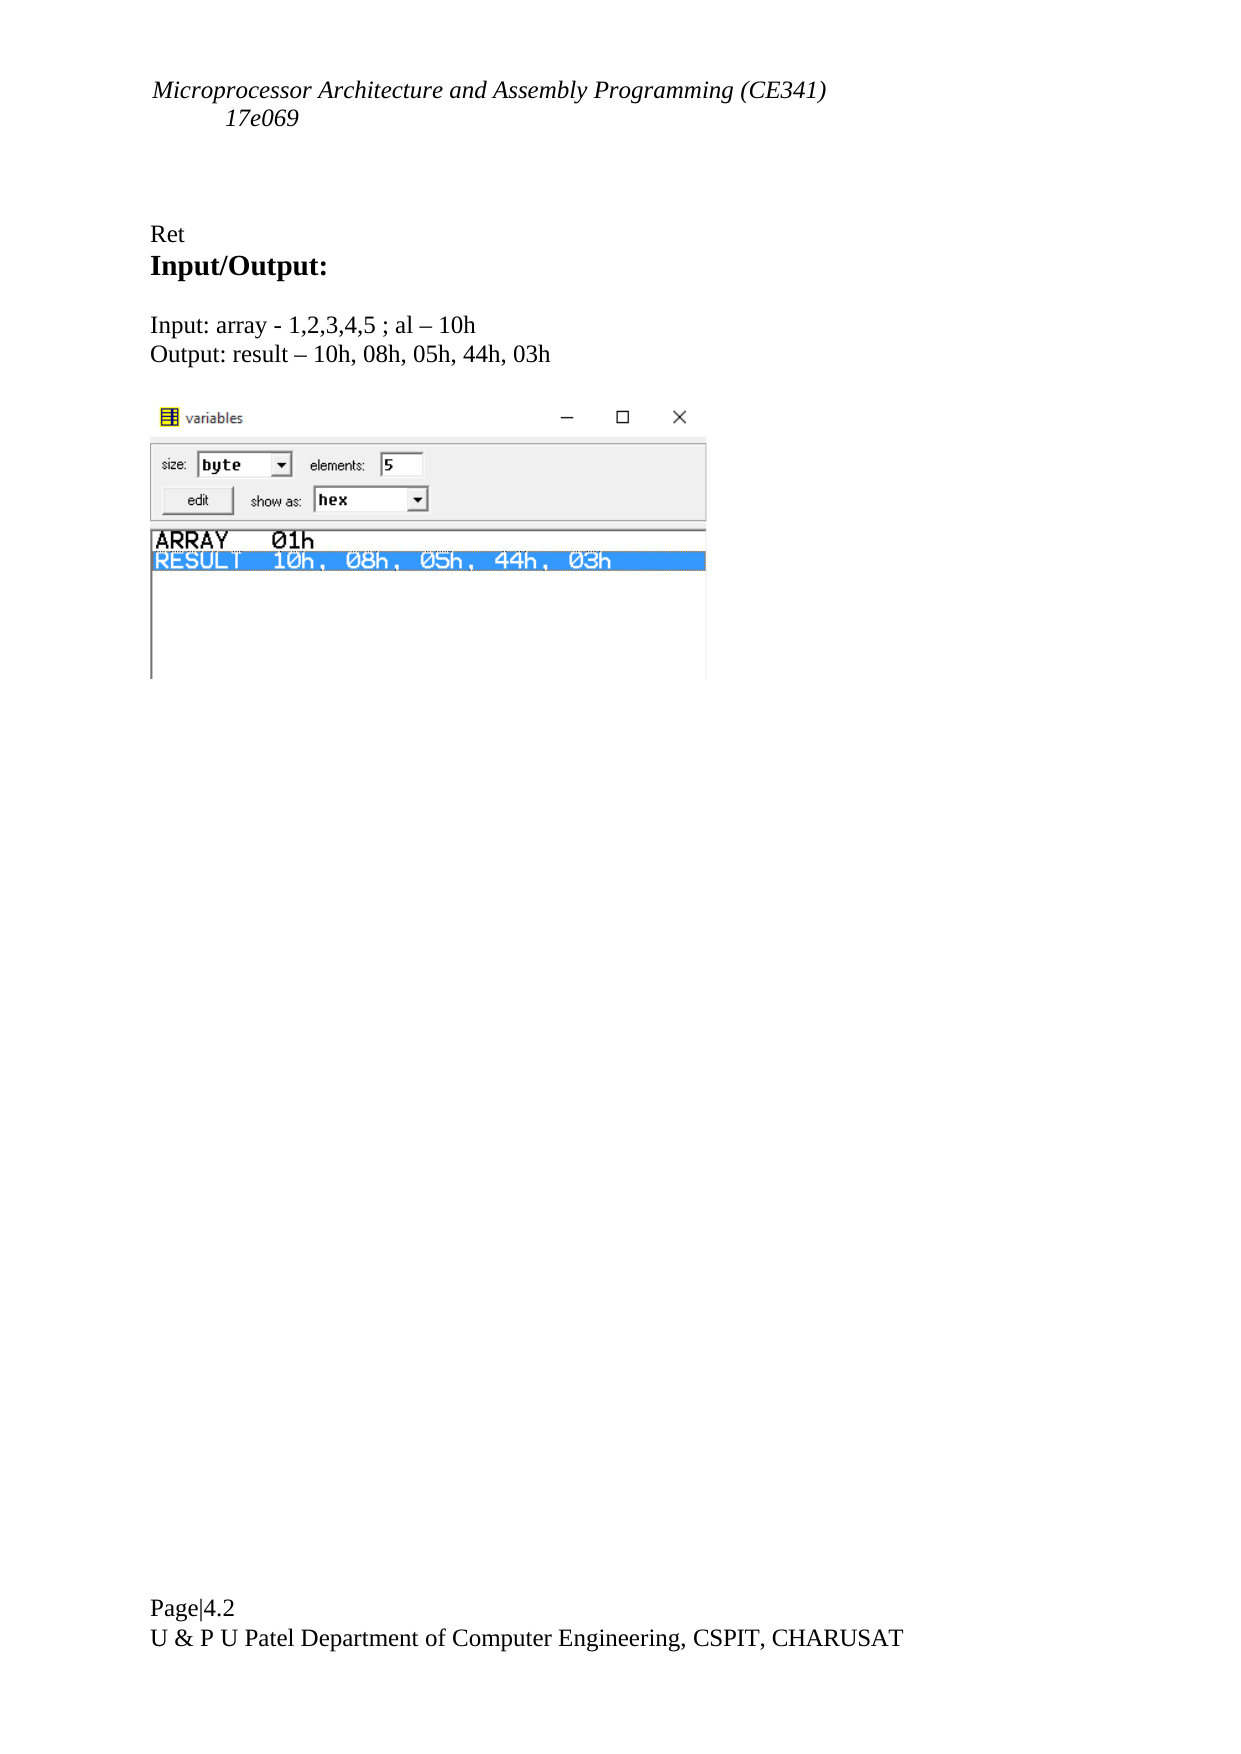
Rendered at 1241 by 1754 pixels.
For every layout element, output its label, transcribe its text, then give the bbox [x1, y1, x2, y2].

text Output: result – 10h, 08h, 05h, 44h, 03h [150, 339, 1090, 368]
picture [150, 401, 707, 679]
text Ret [150, 219, 1090, 248]
text Input: array - 1,2,3,4,5 ; al – 10h [150, 311, 1090, 339]
text Input/Output: [150, 248, 1090, 282]
